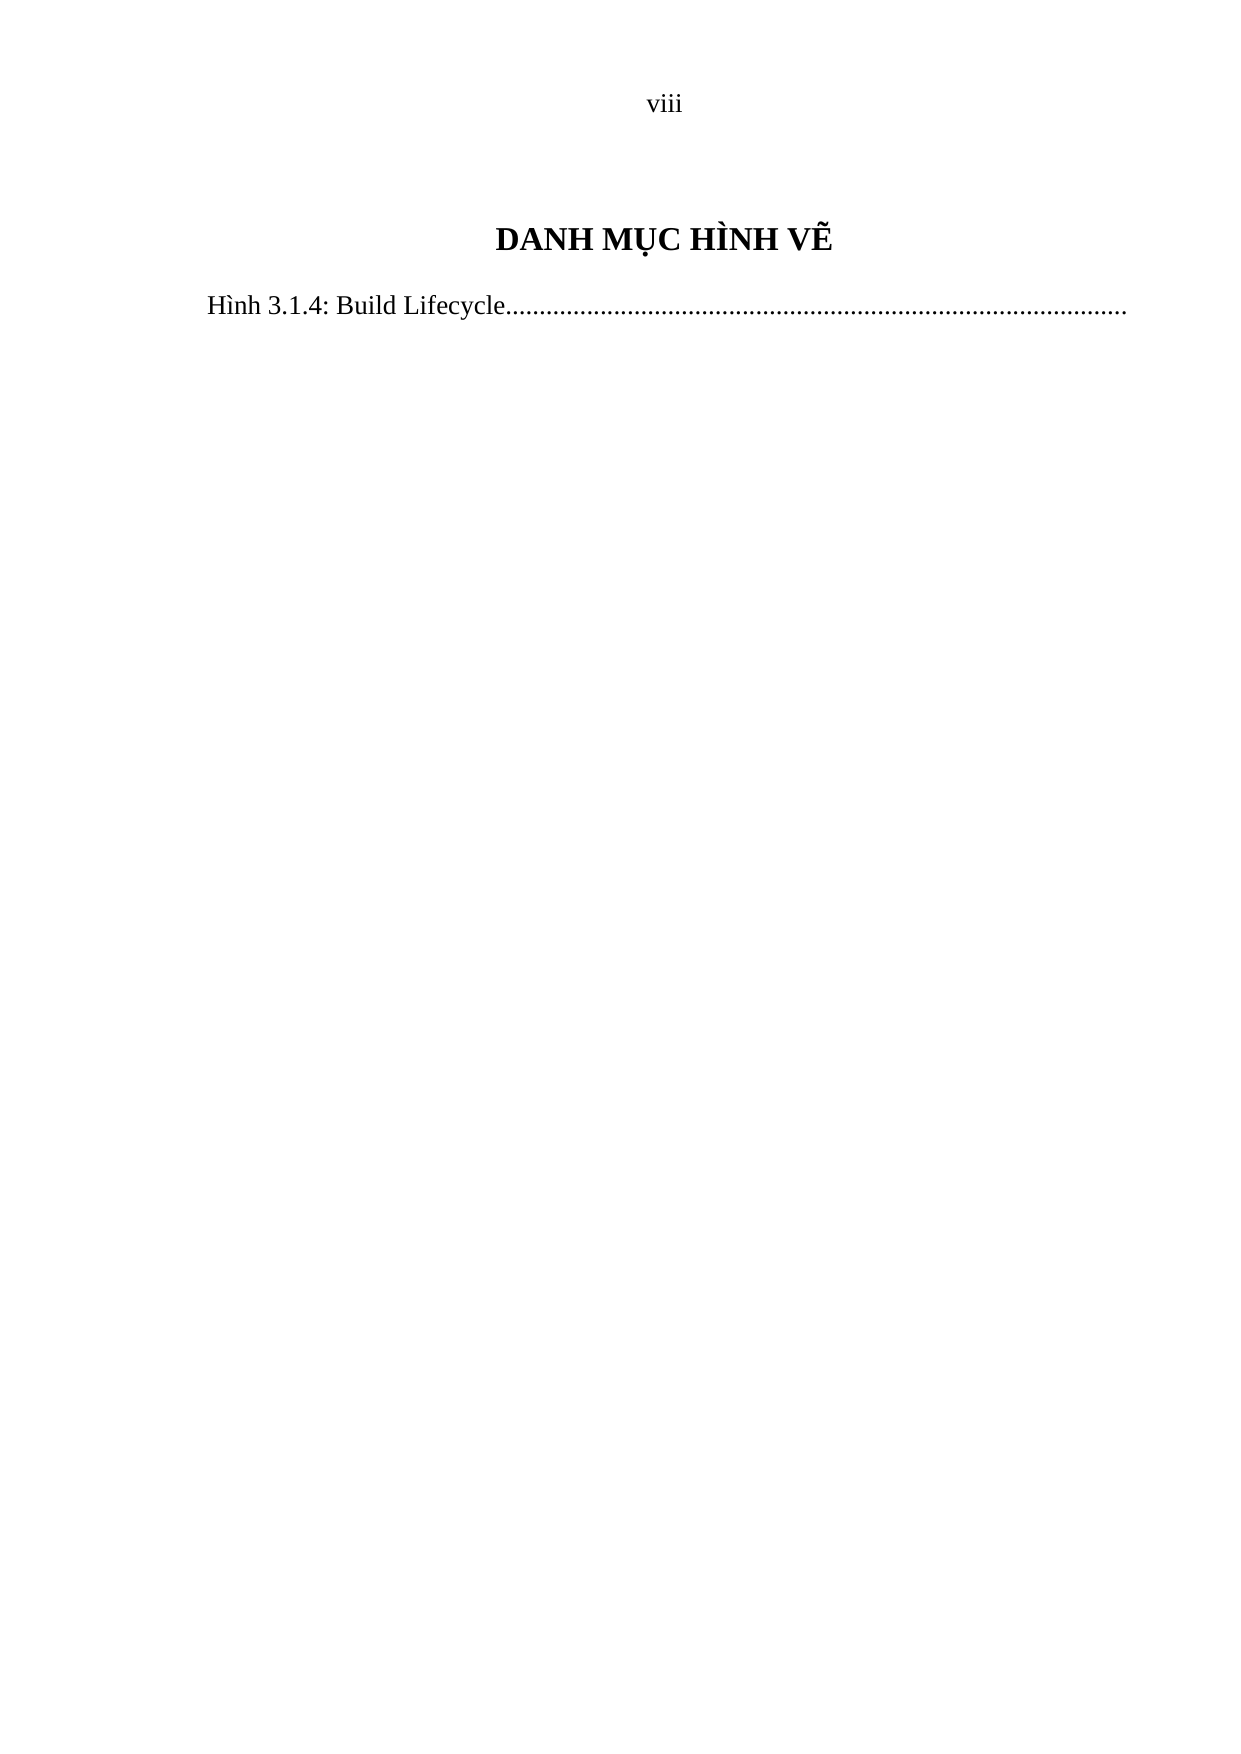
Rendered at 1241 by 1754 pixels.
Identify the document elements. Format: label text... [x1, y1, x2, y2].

subtitle DANH MỤC HÌNH VẼ [207, 219, 1122, 258]
text Hình 3.1.4: Build Lifecycle 11 [207, 289, 1122, 320]
